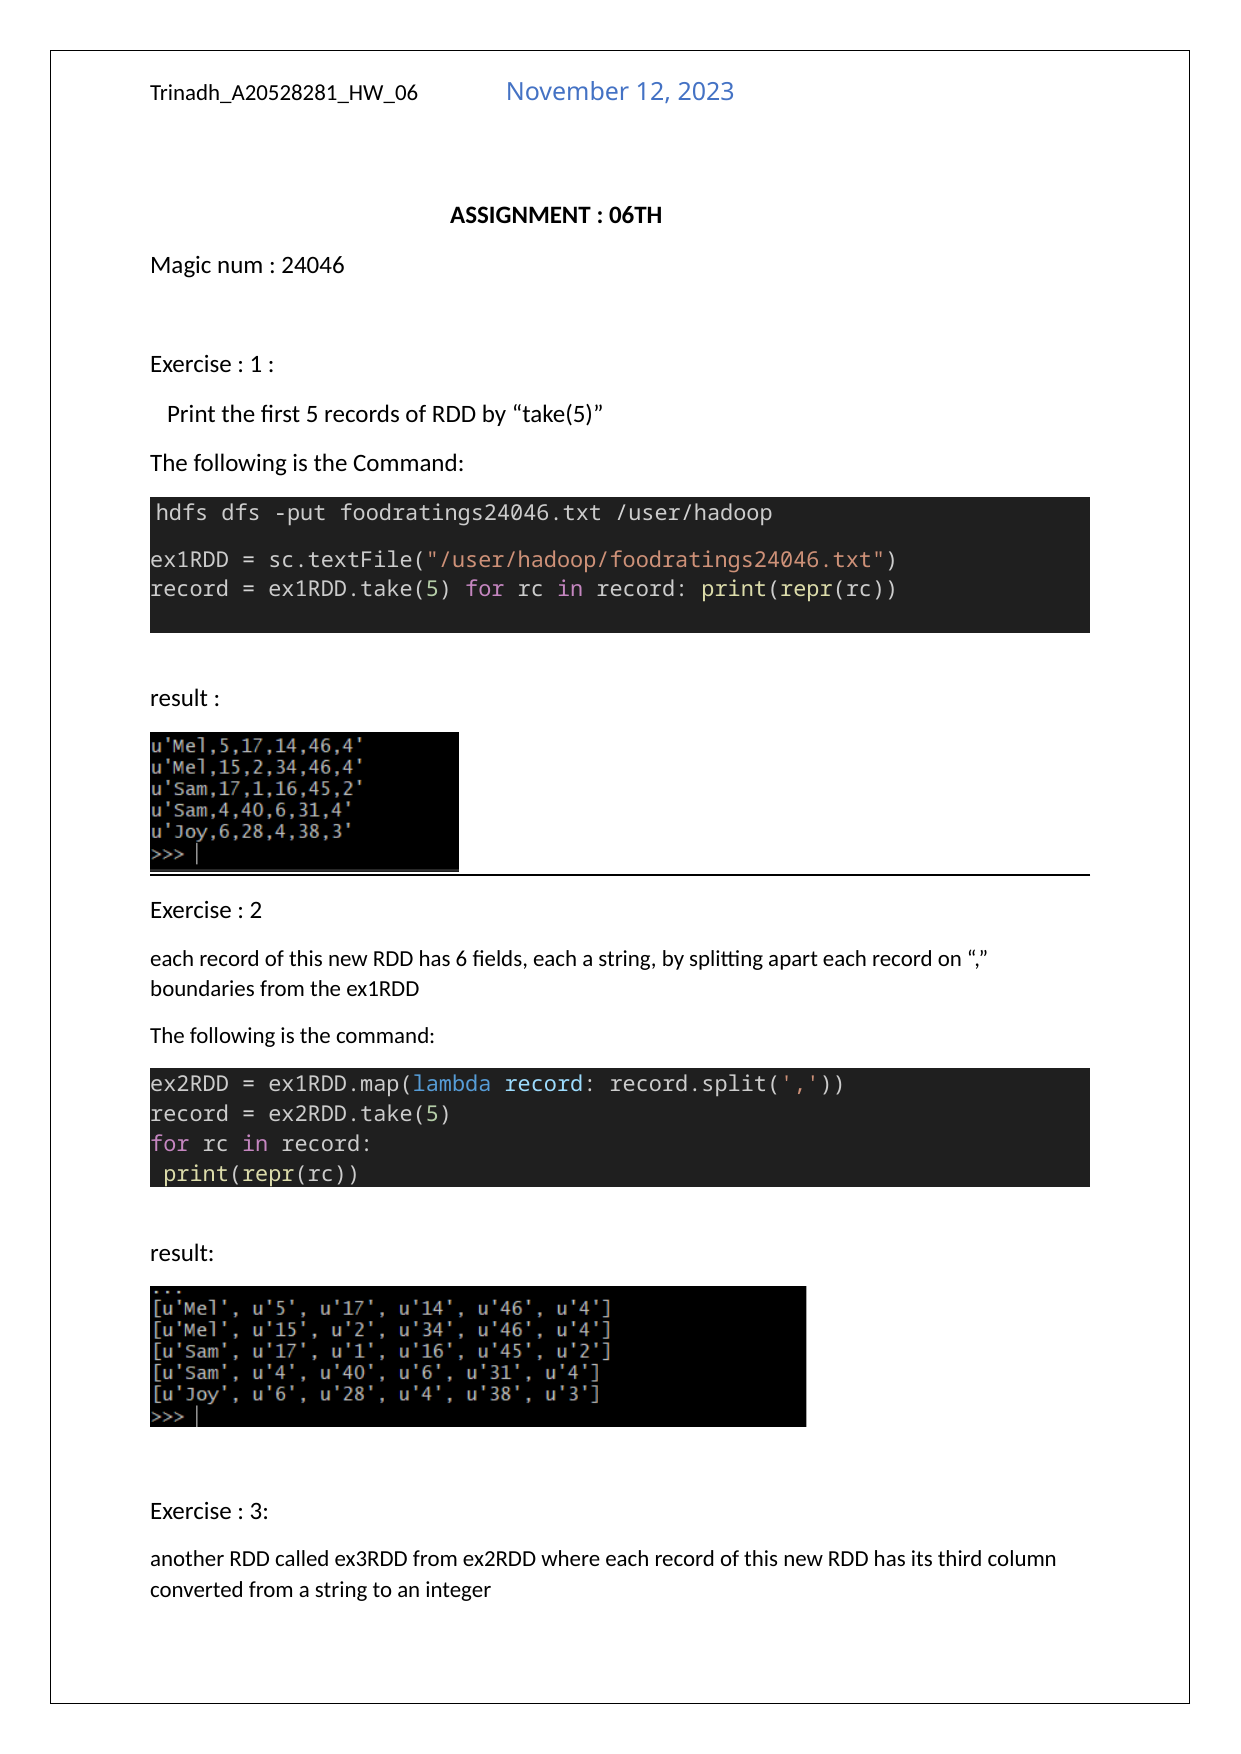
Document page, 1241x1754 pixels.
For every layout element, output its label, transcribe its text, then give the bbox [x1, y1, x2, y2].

text record = ex2RDD.take(5) [150, 1098, 1090, 1128]
text ex2RDD = ex1RDD.map(lambda record: record.split(',')) [150, 1068, 1090, 1098]
text The following is the command: [150, 1021, 1090, 1049]
text record = ex1RDD.take(5) for rc in record: print(repr(rc)) [150, 573, 1090, 603]
text Exercise : 3: [150, 1495, 1090, 1525]
text result : [150, 682, 1090, 713]
text The following is the Command: [150, 447, 1090, 478]
text for rc in record: [150, 1128, 1090, 1157]
text Exercise : 2 [150, 894, 1090, 925]
text ex1RDD = sc.textFile("/user/hadoop/foodratings24046.txt") [150, 543, 1090, 573]
text result: [150, 1237, 1090, 1267]
picture [150, 1286, 807, 1427]
text hdfs dfs -put foodratings24046.txt /user/hadoop [150, 497, 1090, 527]
text Exercise : 1 : [150, 348, 1090, 379]
text ASSIGNMENT : 06TH [150, 199, 1090, 230]
text Magic num : 24046 [150, 249, 1090, 280]
text Print the first 5 records of RDD by “take(5)” [150, 398, 1090, 428]
picture [150, 732, 459, 872]
text each record of this new RDD has 6 fields, each a string, by splitting apart each record on “,” boundaries from the ex1RDD [150, 944, 1090, 1002]
text another RDD called ex3RDD from ex2RDD where each record of this new RDD has its third column converted from a string to an integer [150, 1544, 1090, 1603]
text print(repr(rc)) [150, 1157, 1090, 1187]
